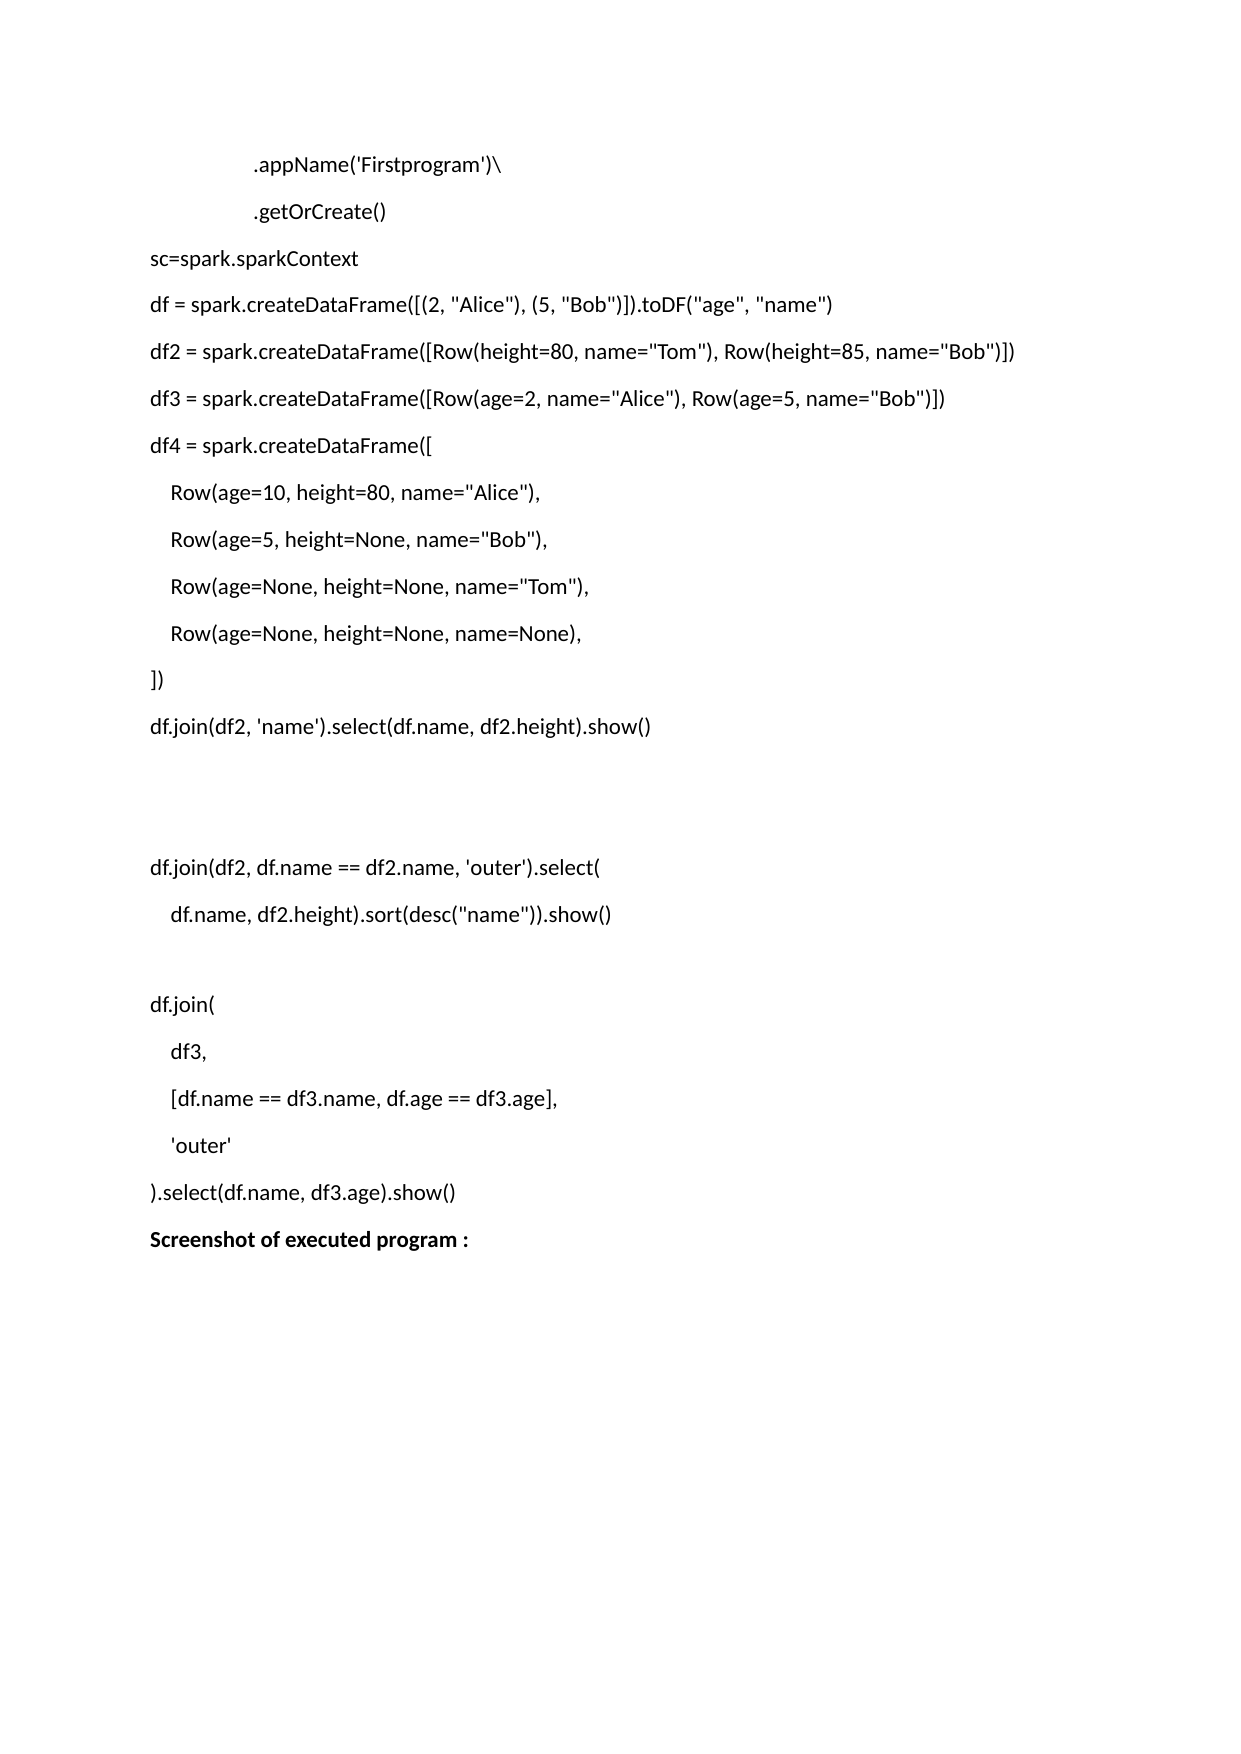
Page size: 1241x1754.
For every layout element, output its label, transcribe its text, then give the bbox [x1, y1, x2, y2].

text Screenshot of executed program : [150, 1225, 1090, 1253]
text df.join(df2, 'name').select(df.name, df2.height).show() [150, 712, 1090, 741]
text Row(age=None, height=None, name="Tom"), [150, 572, 1090, 600]
text Row(age=10, height=80, name="Alice"), [150, 478, 1090, 506]
text df = spark.createDataFrame([(2, "Alice"), (5, "Bob")]).toDF("age", "name") [150, 291, 1090, 319]
text 'outer' [150, 1131, 1090, 1159]
text .appName('Firstprogram')\ [150, 150, 1090, 178]
text ]) [150, 666, 1090, 694]
text df3 = spark.createDataFrame([Row(age=2, name="Alice"), Row(age=5, name="Bob")]) [150, 384, 1090, 412]
text df.join(df2, df.name == df2.name, 'outer').select( [150, 853, 1090, 881]
text df4 = spark.createDataFrame([ [150, 431, 1090, 459]
text df3, [150, 1037, 1090, 1066]
text Row(age=5, height=None, name="Bob"), [150, 525, 1090, 553]
text sc=spark.sparkContext [150, 244, 1090, 272]
text ).select(df.name, df3.age).show() [150, 1178, 1090, 1206]
text df2 = spark.createDataFrame([Row(height=80, name="Tom"), Row(height=85, name="Bob")]) [150, 337, 1090, 366]
text .getOrCreate() [150, 197, 1090, 225]
text [df.name == df3.name, df.age == df3.age], [150, 1084, 1090, 1112]
text Row(age=None, height=None, name=None), [150, 619, 1090, 647]
text df.name, df2.height).sort(desc("name")).show() df.join( [150, 900, 1090, 1019]
